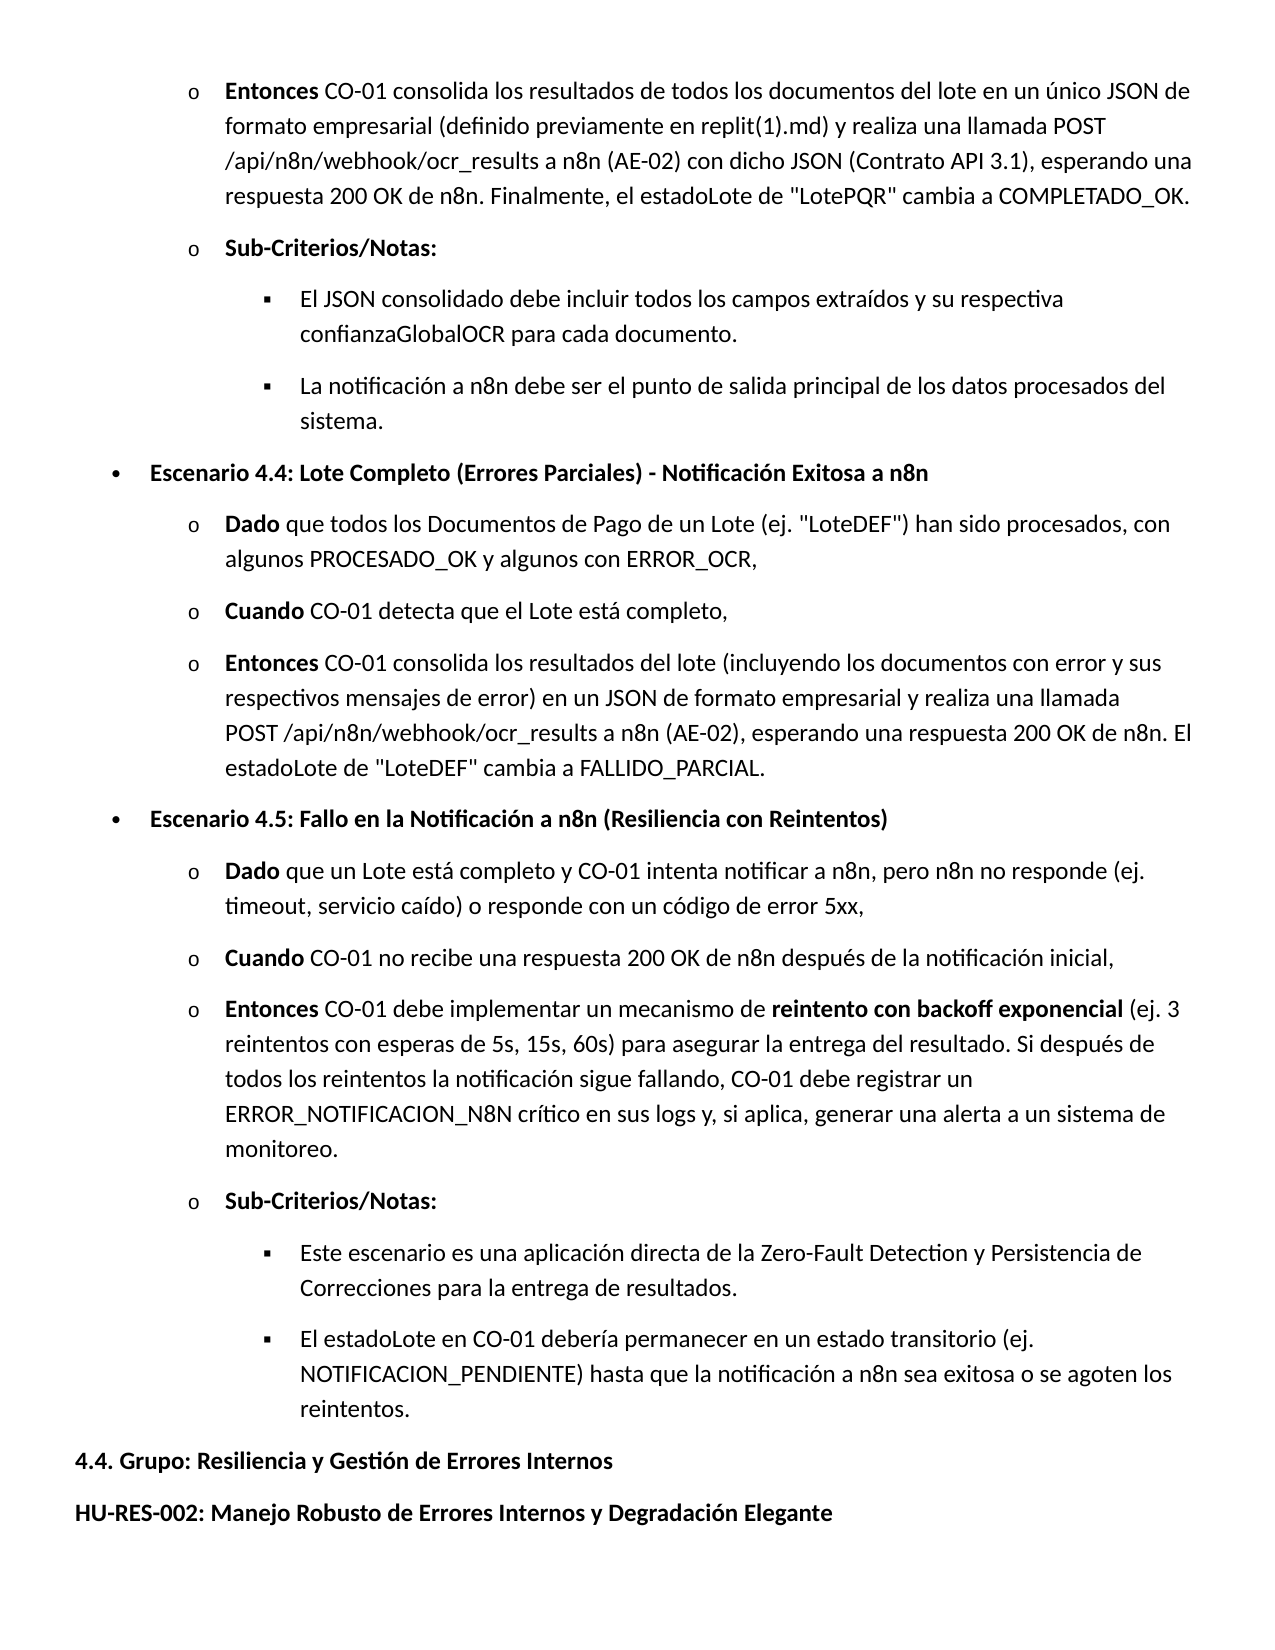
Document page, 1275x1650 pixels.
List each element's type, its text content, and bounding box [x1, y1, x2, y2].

list Dado que un Lote está completo y CO-01 intenta notificar a n8n, pero n8n no responde (ej. timeout, servicio caído) o responde con un código de error 5xx, [187, 855, 1200, 921]
list Escenario 4.5: Fallo en la Notificación a n8n (Resiliencia con Reintentos) [112, 803, 1200, 834]
list Escenario 4.4: Lote Completo (Errores Parciales) - Notificación Exitosa a n8n [112, 457, 1200, 487]
list Entonces CO-01 consolida los resultados de todos los documentos del lote en un único JSON de formato empresarial (definido previamente en replit(1).md) y realiza una llamada POST /api/n8n/webhook/ocr_results a n8n (AE-02) con dicho JSON (Contrato API 3.1), esperando una respuesta 200 OK de n8n. Finalmente, el estadoLote de "LotePQR" cambia a COMPLETADO_OK. [187, 75, 1200, 211]
list Sub-Criterios/Notas: [187, 1185, 1200, 1216]
list Entonces CO-01 consolida los resultados del lote (incluyendo los documentos con error y sus respectivos mensajes de error) en un JSON de formato empresarial y realiza una llamada POST /api/n8n/webhook/ocr_results a n8n (AE-02), esperando una respuesta 200 OK de n8n. El estadoLote de "LoteDEF" cambia a FALLIDO_PARCIAL. [187, 647, 1200, 782]
list El estadoLote en CO-01 debería permanecer en un estado transitorio (ej. NOTIFICACION_PENDIENTE) hasta que la notificación a n8n sea exitosa o se agoten los reintentos. [262, 1323, 1200, 1424]
list Entonces CO-01 debe implementar un mecanismo de reintento con backoff exponencial (ej. 3 reintentos con esperas de 5s, 15s, 60s) para asegurar la entrega del resultado. Si después de todos los reintentos la notificación sigue fallando, CO-01 debe registrar un ERROR_NOTIFICACION_N8N crítico en sus logs y, si aplica, generar una alerta a un sistema de monitoreo. [187, 993, 1200, 1164]
list Cuando CO-01 detecta que el Lote está completo, [187, 595, 1200, 626]
list La notificación a n8n debe ser el punto de salida principal de los datos procesados del sistema. [262, 370, 1200, 436]
list El JSON consolidado debe incluir todos los campos extraídos y su respectiva confianzaGlobalOCR para cada documento. [262, 283, 1200, 349]
list Cuando CO-01 no recibe una respuesta 200 OK de n8n después de la notificación inicial, [187, 942, 1200, 972]
list Este escenario es una aplicación directa de la Zero-Fault Detection y Persistencia de Correcciones para la entrega de resultados. [262, 1237, 1200, 1302]
text 4.4. Grupo: Resiliencia y Gestión de Errores Internos [75, 1445, 1200, 1476]
list Sub-Criterios/Notas: [187, 232, 1200, 262]
text HU-RES-002: Manejo Robusto de Errores Internos y Degradación Elegante [75, 1497, 1200, 1527]
list Dado que todos los Documentos de Pago de un Lote (ej. "LoteDEF") han sido procesados, con algunos PROCESADO_OK y algunos con ERROR_OCR, [187, 508, 1200, 574]
